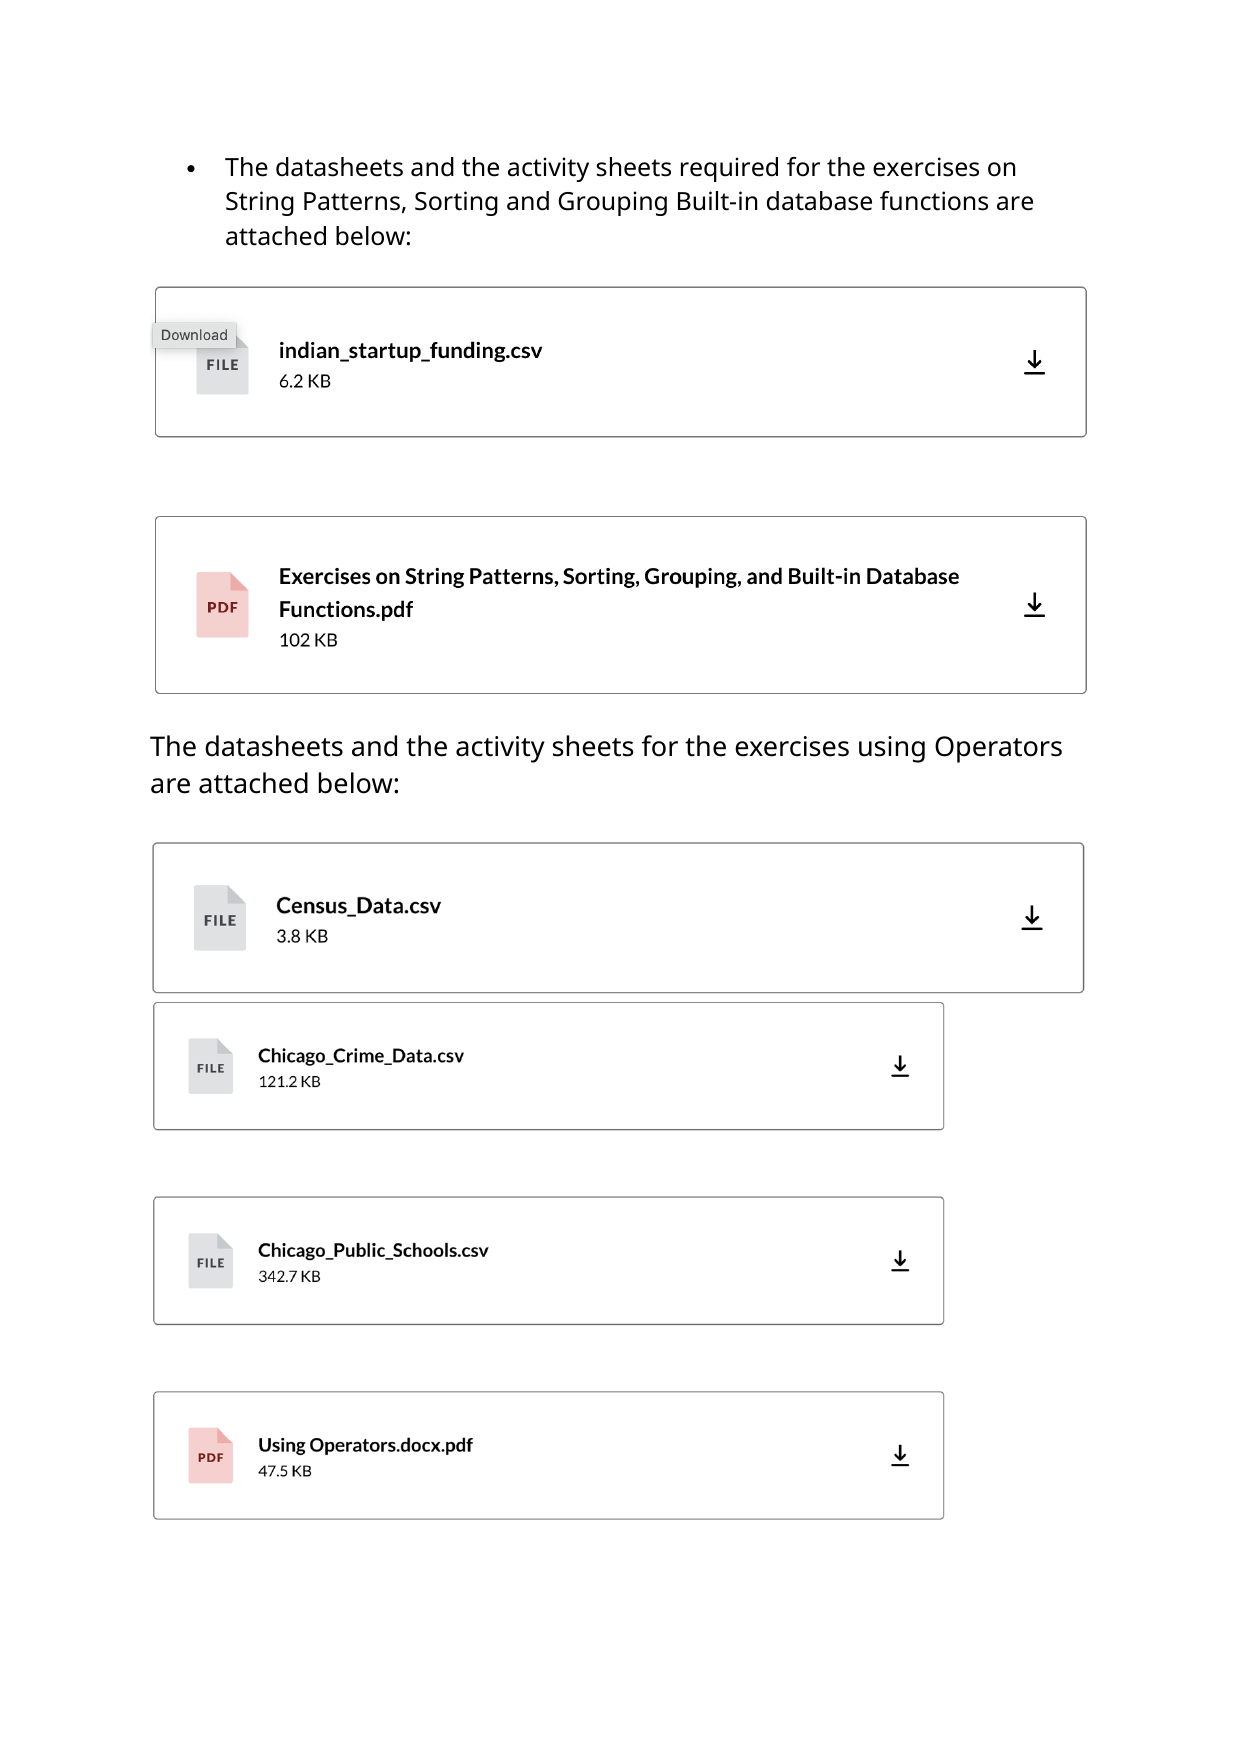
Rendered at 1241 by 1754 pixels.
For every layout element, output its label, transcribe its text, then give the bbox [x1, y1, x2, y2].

picture [150, 838, 1091, 1526]
list The datasheets and the activity sheets required for the exercises on String Patterns, Sorting and Grouping Built-in database functions are attached below: [187, 150, 1090, 252]
picture [150, 285, 1091, 695]
text The datasheets and the activity sheets for the exercises using Operators are attached below: [400, 728, 1090, 802]
